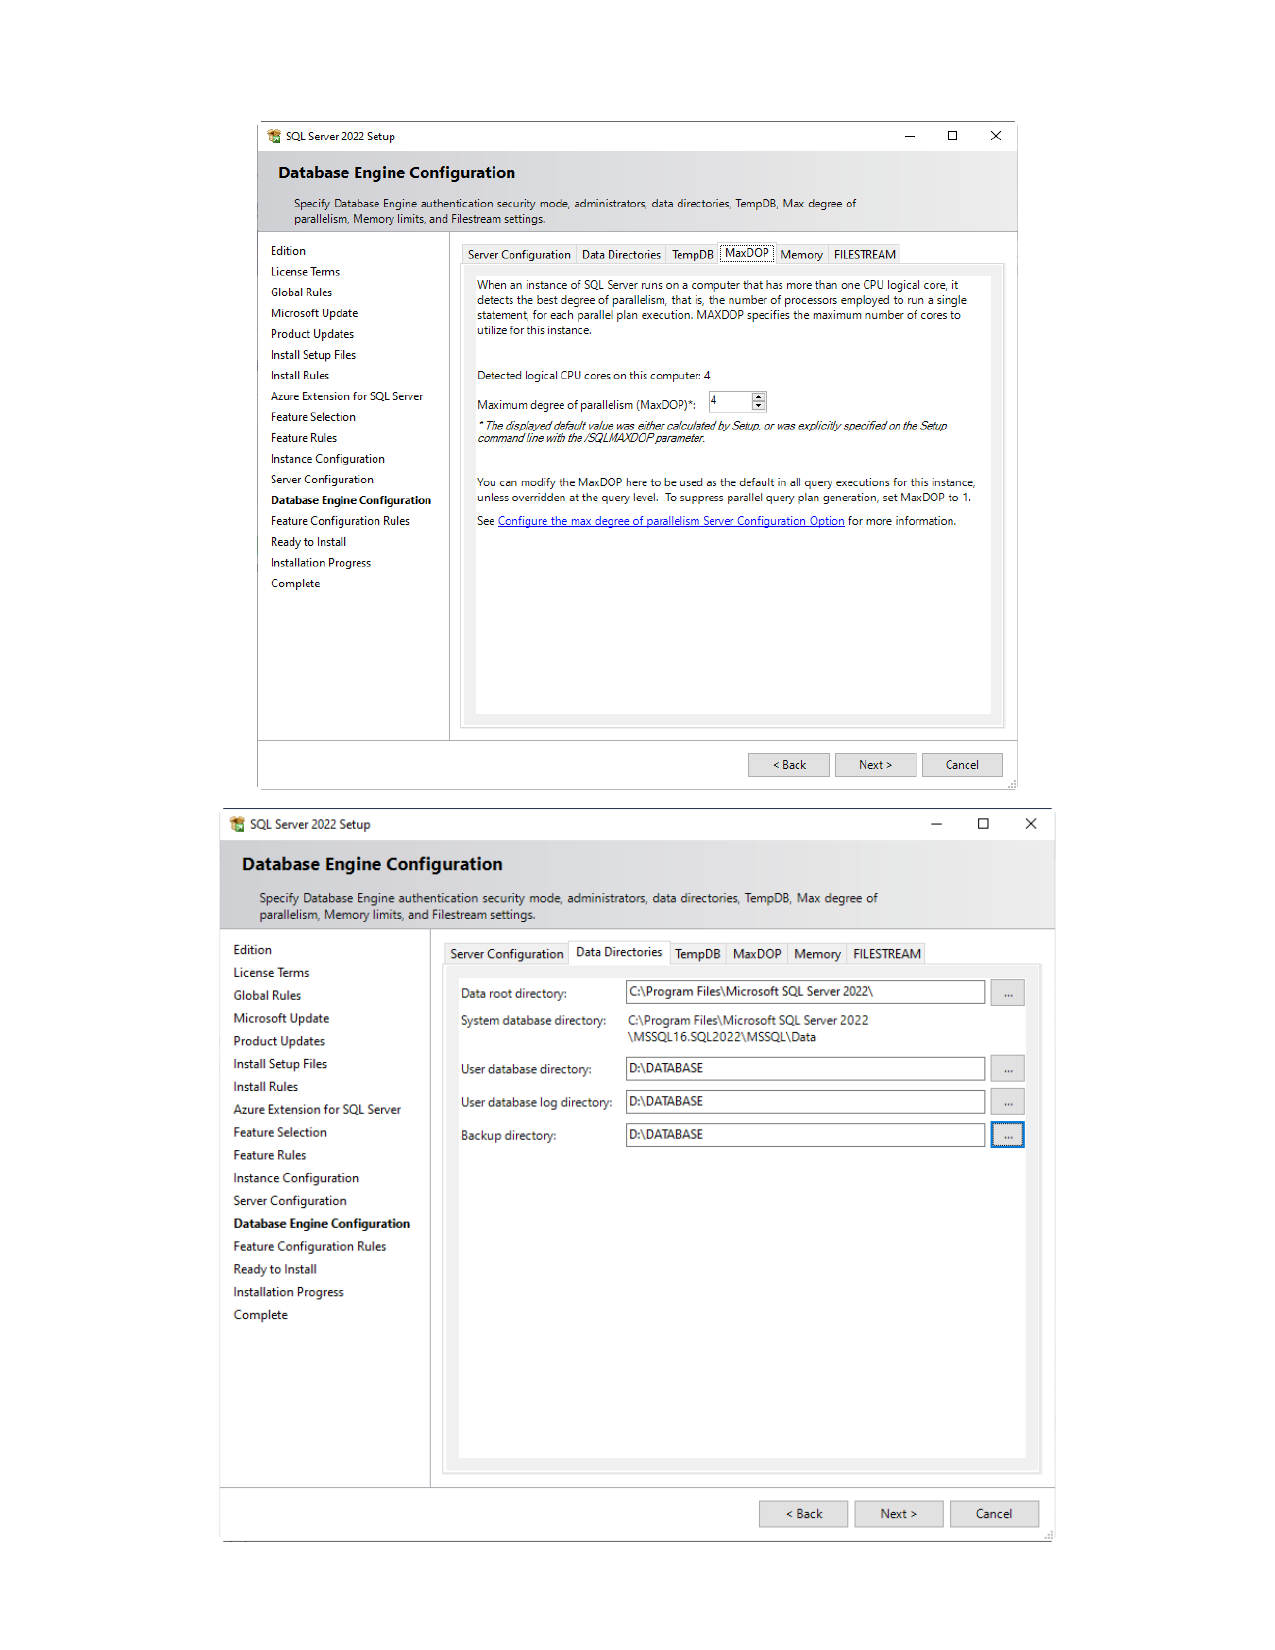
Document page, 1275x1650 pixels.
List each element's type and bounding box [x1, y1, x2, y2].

picture [219, 808, 1056, 1542]
picture [257, 121, 1018, 790]
